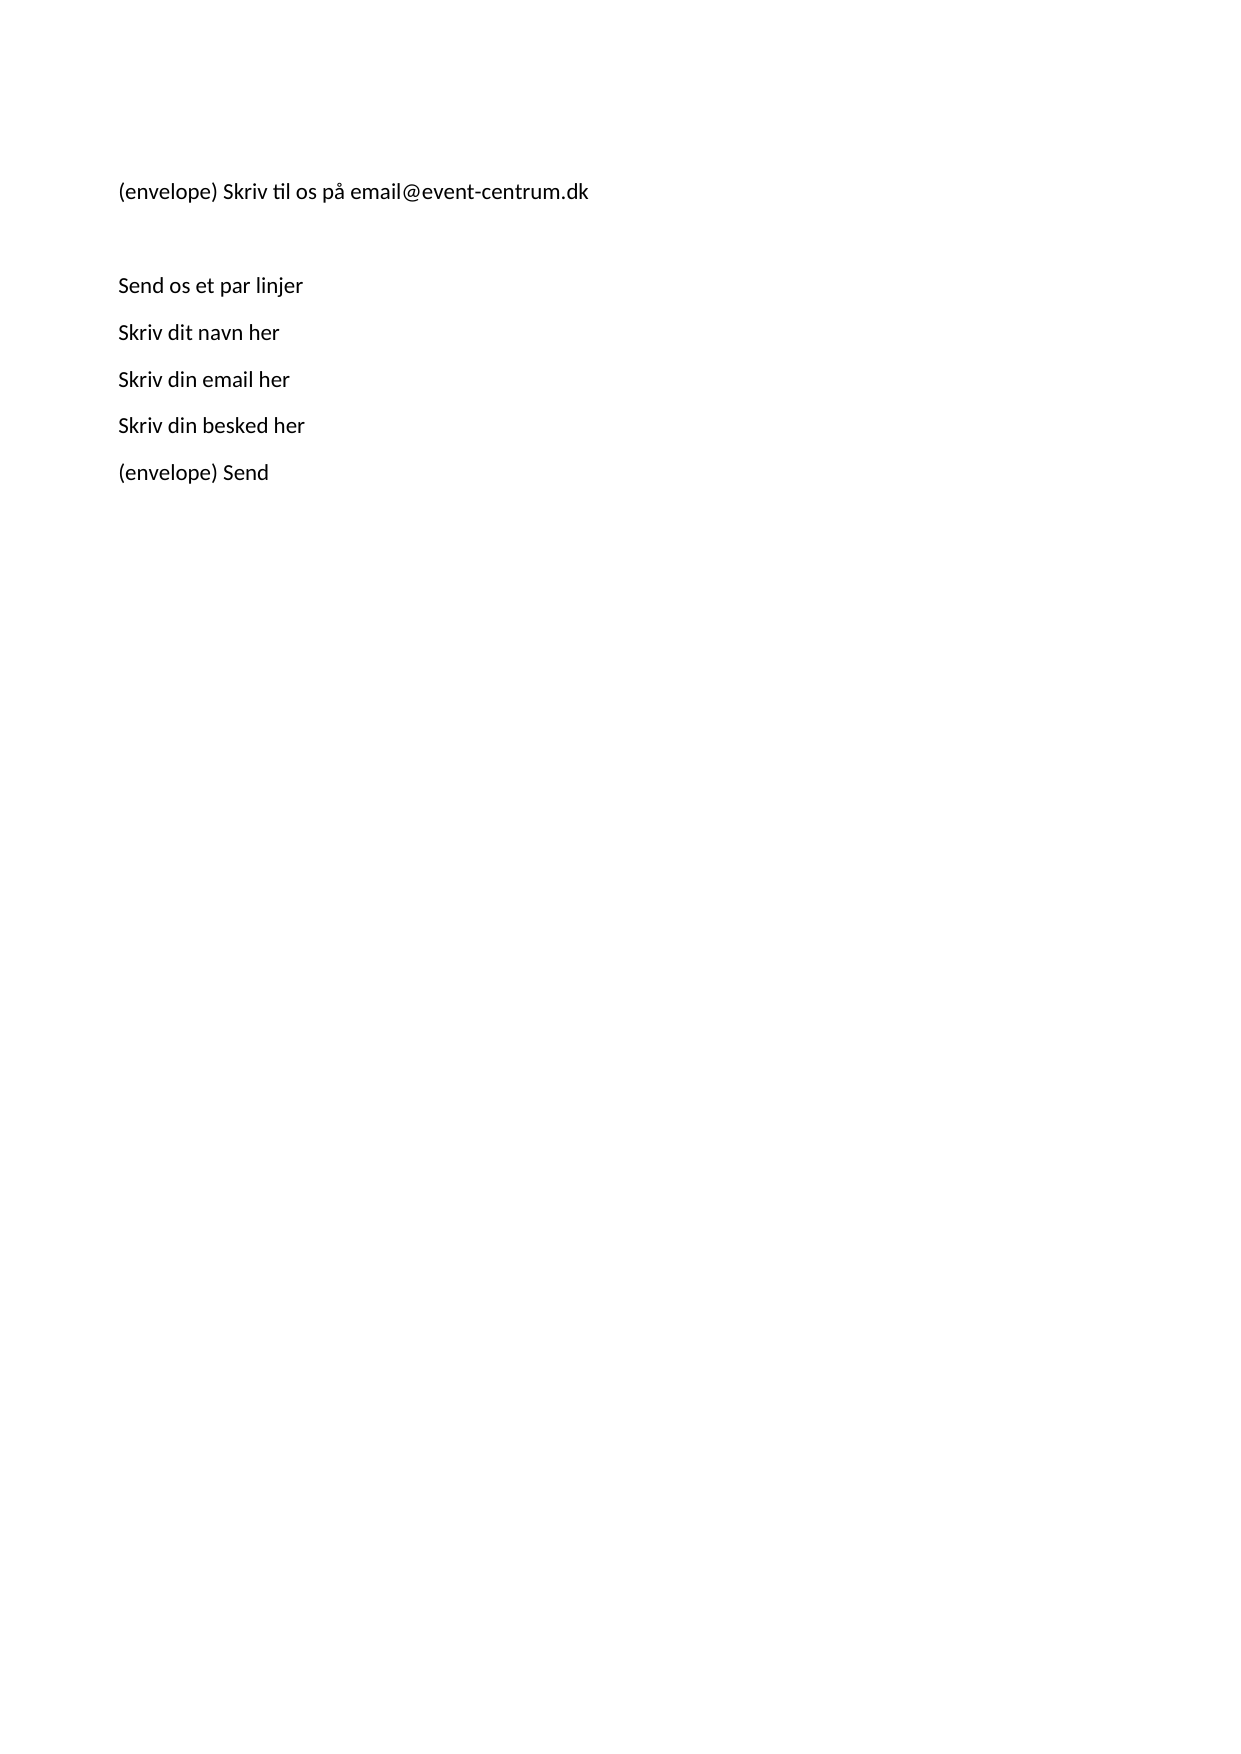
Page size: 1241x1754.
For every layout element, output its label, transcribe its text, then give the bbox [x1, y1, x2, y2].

text Skriv dit navn her [118, 318, 1122, 346]
text Skriv din besked her [118, 412, 1122, 439]
text Send os et par linjer [118, 271, 1122, 299]
text (envelope) Send [118, 458, 1122, 486]
text (envelope) Skriv til os på email@event-centrum.dk [118, 177, 1122, 205]
text Skriv din email her [118, 365, 1122, 393]
